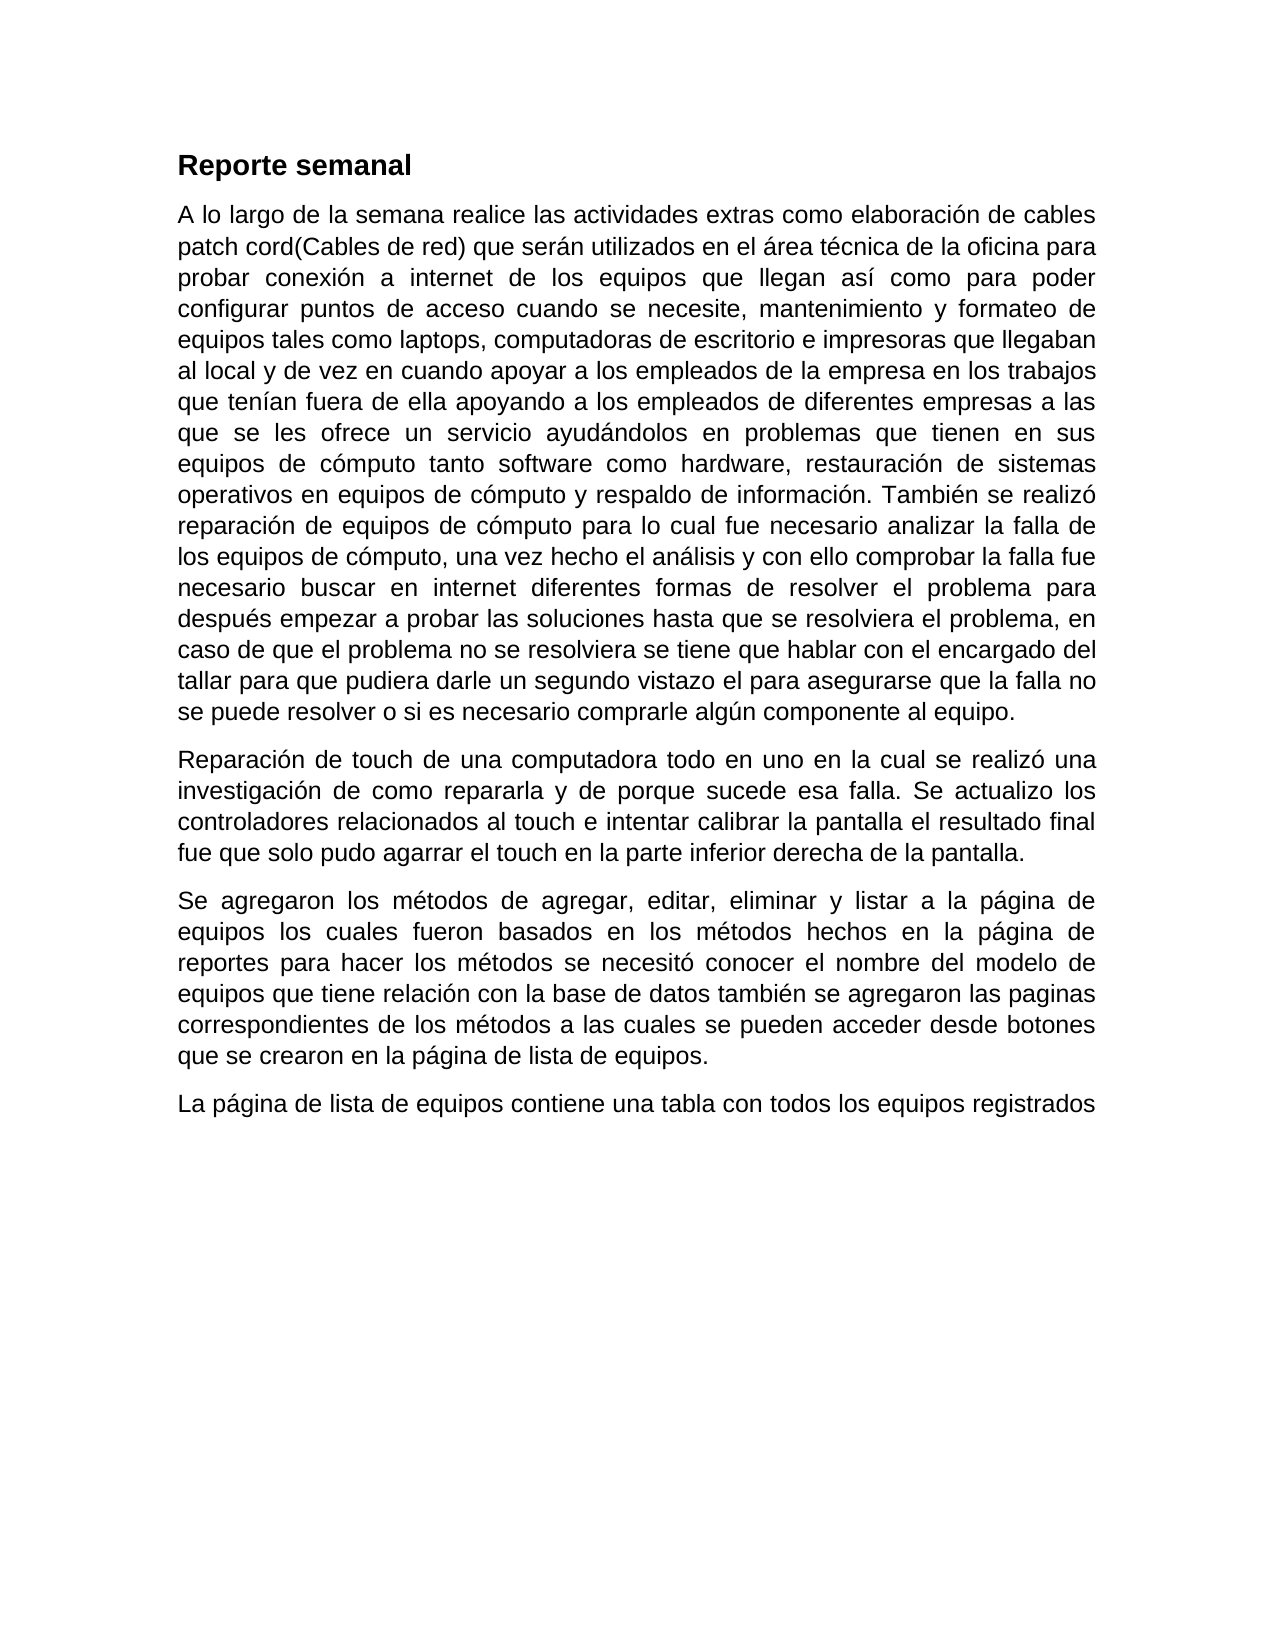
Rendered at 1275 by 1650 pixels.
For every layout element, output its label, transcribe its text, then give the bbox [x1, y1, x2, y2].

text Reparación de touch de una computadora todo en uno en la cual se realizó una investigación de como repararla y de porque sucede esa falla. Se actualizo los controladores relacionados al touch e intentar calibrar la pantalla el resultado final fue que solo pudo agarrar el touch en la parte inferior derecha de la pantalla. [177, 745, 1098, 867]
text La página de lista de equipos contiene una tabla con todos los equipos registrados [177, 1088, 1098, 1147]
text A lo largo de la semana realice las actividades extras como elaboración de cables patch cord(Cables de red) que serán utilizados en el área técnica de la oficina para probar conexión a internet de los equipos que llegan así como para poder configurar puntos de acceso cuando se necesite, mantenimiento y formateo de equipos tales como laptops, computadoras de escritorio e impresoras que llegaban al local y de vez en cuando apoyar a los empleados de la empresa en los trabajos que tenían fuera de ella apoyando a los empleados de diferentes empresas a las que se les ofrece un servicio ayudándolos en problemas que tienen en sus equipos de cómputo tanto software como hardware, restauración de sistemas operativos en equipos de cómputo y respaldo de información. También se realizó reparación de equipos de cómputo para lo cual fue necesario analizar la falla de los equipos de cómputo, una vez hecho el análisis y con ello comprobar la falla fue necesario buscar en internet diferentes formas de resolver el problema para después empezar a probar las soluciones hasta que se resolviera el problema, en caso de que el problema no se resolviera se tiene que hablar con el encargado del tallar para que pudiera darle un segundo vistazo el para asegurarse que la falla no se puede resolver o si es necesario comprarle algún componente al equipo. [177, 200, 1098, 726]
text Se agregaron los métodos de agregar, editar, eliminar y listar a la página de equipos los cuales fueron basados en los métodos hechos en la página de reportes para hacer los métodos se necesitó conocer el nombre del modelo de equipos que tiene relación con la base de datos también se agregaron las paginas correspondientes de los métodos a las cuales se pueden acceder desde botones que se crearon en la página de lista de equipos. [177, 886, 1098, 1069]
text Reporte semanal [177, 148, 1098, 181]
